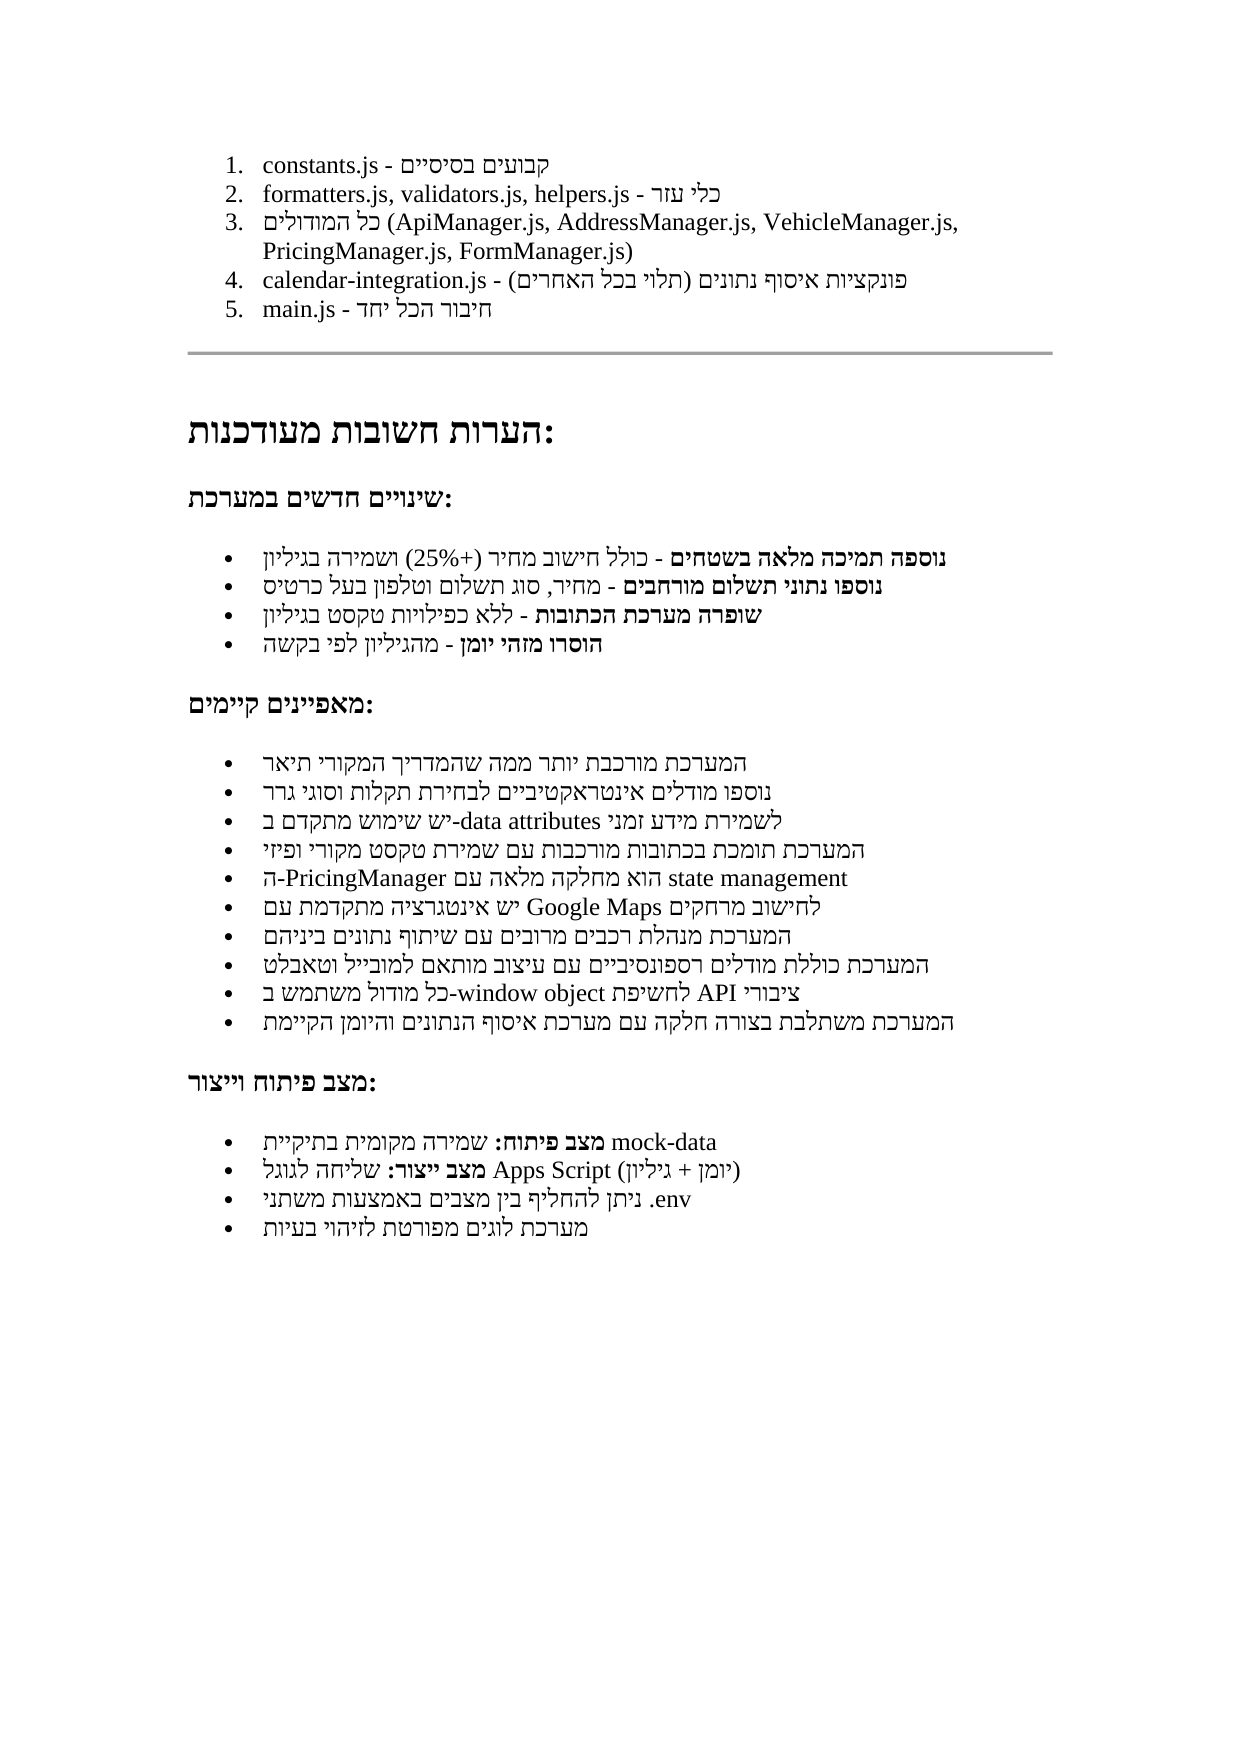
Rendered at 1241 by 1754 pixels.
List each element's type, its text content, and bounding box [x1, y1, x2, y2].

list המערכת משתלבת בצורה חלקה עם מערכת איסוף הנתונים והיומן הקיימת [225, 1007, 1053, 1036]
list יש אינטגרציה מתקדמת עם Google Maps לחישוב מרחקים [225, 892, 1053, 921]
list main.js - חיבור הכל יחד [225, 294, 1053, 322]
text מצב פיתוח וייצור: [187, 1065, 1053, 1097]
list ניתן להחליף בין מצבים באמצעות משתני .env [225, 1184, 1053, 1213]
list כל המודולים (ApiManager.js, AddressManager.js, VehicleManager.js, PricingManager.js, FormManager.js) [225, 207, 1053, 265]
text מאפיינים קיימים: [187, 687, 1053, 719]
list מצב ייצור: שליחה לגוגל Apps Script (יומן + גיליון) [225, 1155, 1053, 1184]
list כל מודול משתמש ב-window object לחשיפת API ציבורי [225, 978, 1053, 1007]
text הערות חשובות מעודכנות: [187, 409, 1053, 452]
list המערכת מורכבת יותר ממה שהמדריך המקורי תיאר [225, 748, 1053, 777]
text שינויים חדשים במערכת: [187, 481, 1053, 513]
list נוספו נתוני תשלום מורחבים - מחיר, סוג תשלום וטלפון בעל כרטיס [225, 571, 1053, 600]
list הוסרו מזהי יומן - מהגיליון לפי בקשה [225, 629, 1053, 658]
list מצב פיתוח: שמירה מקומית בתיקיית mock-data [225, 1127, 1053, 1155]
list נוספה תמיכה מלאה בשטחים - כולל חישוב מחיר (+25%) ושמירה בגיליון [225, 543, 1053, 571]
list formatters.js, validators.js, helpers.js - כלי עזר [225, 179, 1053, 207]
list ה-PricingManager הוא מחלקה מלאה עם state management [225, 863, 1053, 892]
list מערכת לוגים מפורטת לזיהוי בעיות [225, 1213, 1053, 1242]
list המערכת מנהלת רכבים מרובים עם שיתוף נתונים ביניהם [225, 921, 1053, 950]
list יש שימוש מתקדם ב-data attributes לשמירת מידע זמני [225, 806, 1053, 835]
list המערכת תומכת בכתובות מורכבות עם שמירת טקסט מקורי ופיזי [225, 835, 1053, 863]
list calendar-integration.js - פונקציות איסוף נתונים (תלוי בכל האחרים) [225, 265, 1053, 294]
list שופרה מערכת הכתובות - ללא כפילויות טקסט בגיליון [225, 600, 1053, 629]
list constants.js - קבועים בסיסיים [225, 150, 1053, 179]
list המערכת כוללת מודלים רספונסיביים עם עיצוב מותאם למובייל וטאבלט [225, 950, 1053, 978]
list נוספו מודלים אינטראקטיביים לבחירת תקלות וסוגי גרר [225, 777, 1053, 806]
